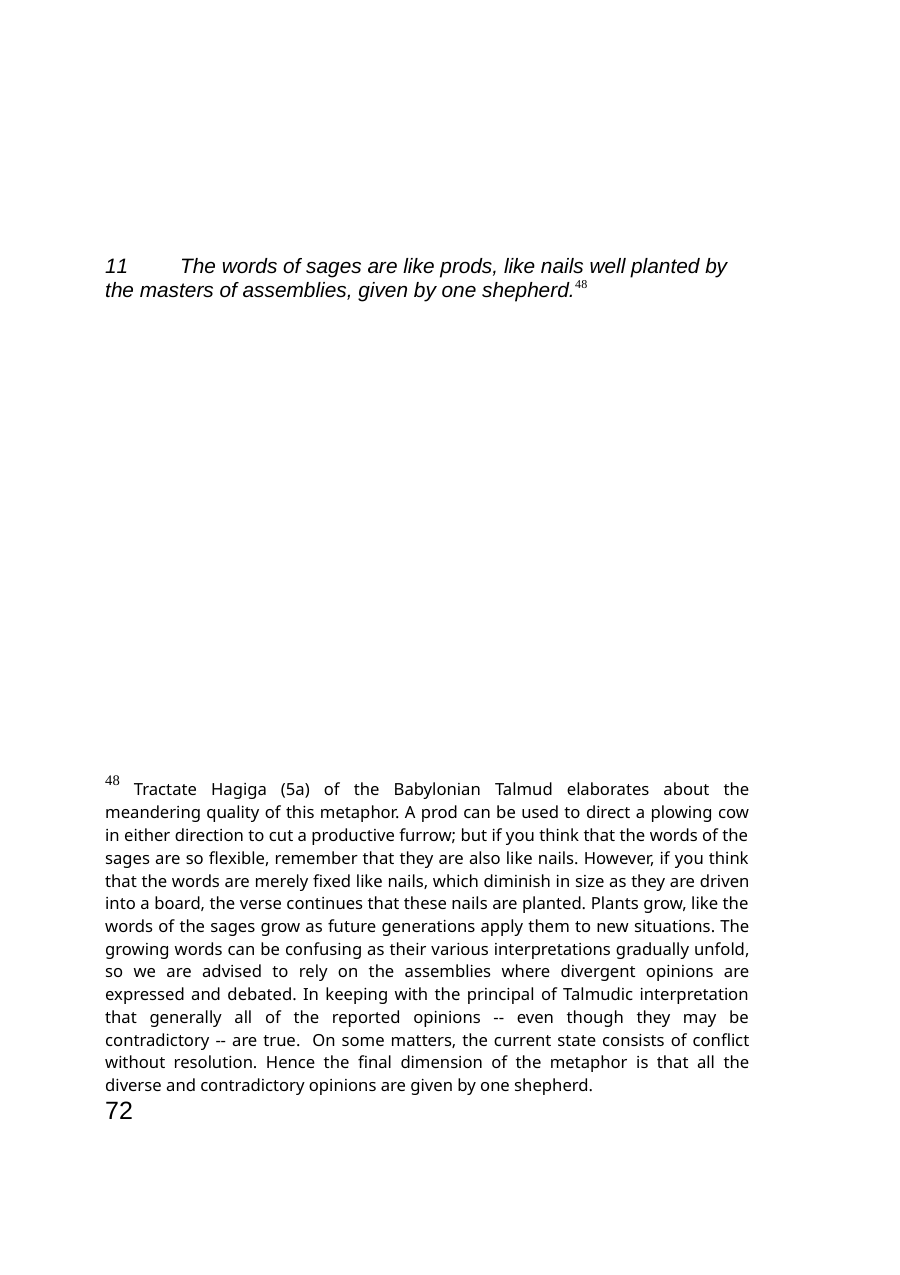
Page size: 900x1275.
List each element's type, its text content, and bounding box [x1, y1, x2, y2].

text 11 The words of sages are like prods, like nails well planted by the masters of assemblies, given by one shepherd. [105, 254, 750, 302]
